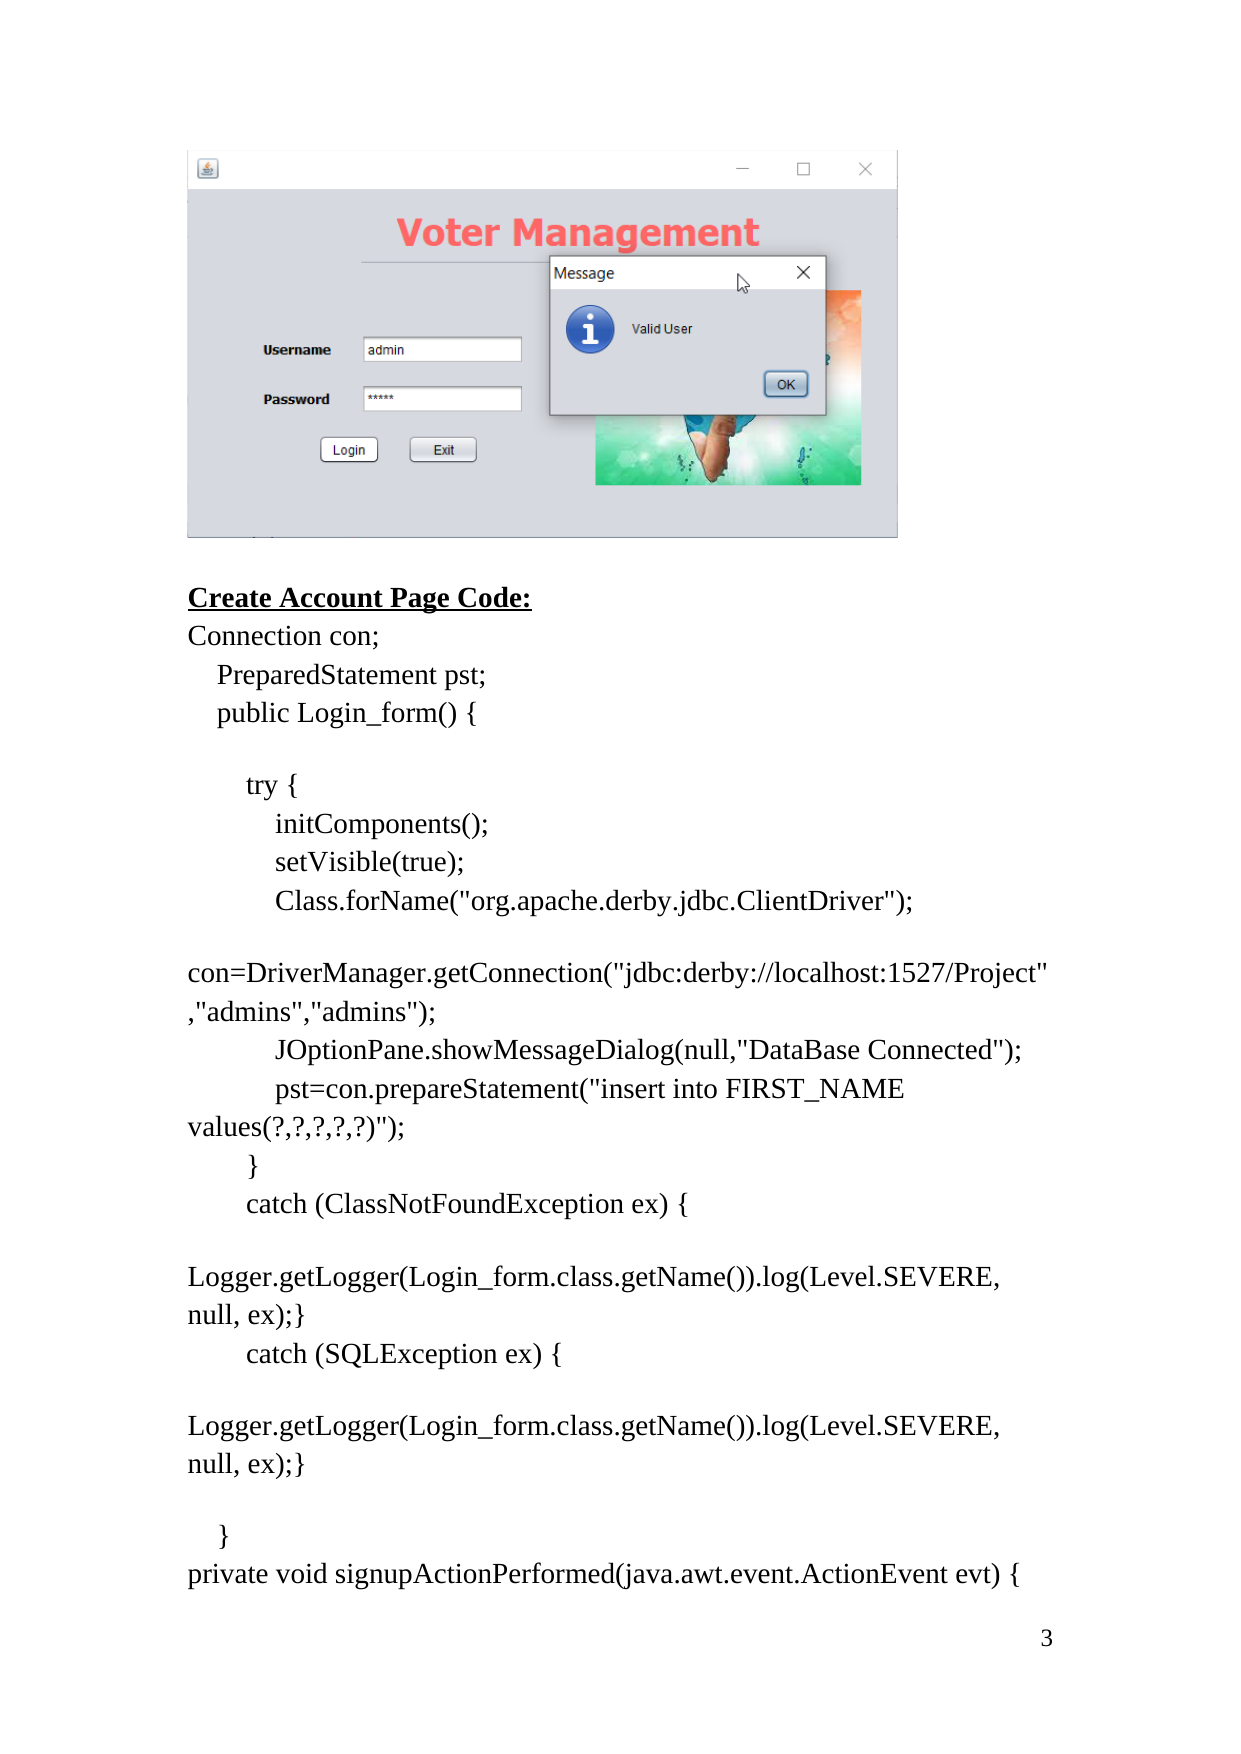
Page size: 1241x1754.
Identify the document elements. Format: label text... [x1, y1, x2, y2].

text Logger.getLogger(Login_form.class.getName()).log(Level.SEVERE, null, ex);} [187, 1225, 1053, 1331]
text } [187, 1148, 1053, 1181]
text Class.forName("org.apache.derby.jdbc.ClientDriver"); [187, 883, 1053, 916]
text setVisible(true); [187, 844, 1053, 878]
text con=DriverManager.getConnection("jdbc:derby://localhost:1527/Project","admins","admins"); [187, 921, 1053, 1027]
text Logger.getLogger(Login_form.class.getName()).log(Level.SEVERE, null, ex);} [187, 1374, 1053, 1480]
text private void signupActionPerformed(java.awt.event.ActionEvent evt) { [187, 1557, 1053, 1590]
picture [187, 150, 898, 538]
text JOptionPane.showMessageDialog(null,"DataBase Connected"); [187, 1032, 1053, 1066]
text initComponents(); [187, 806, 1053, 839]
text PreparedStatement pst; [187, 657, 1053, 691]
text Connection con; [187, 618, 1053, 652]
text catch (SQLException ex) { [187, 1336, 1053, 1369]
text try { [187, 767, 1053, 801]
text pst=con.prepareStatement("insert into FIRST_NAME values(?,?,?,?,?)"); [187, 1071, 1053, 1143]
text } [187, 1518, 1053, 1552]
text Create Account Page Code: [187, 580, 1053, 613]
text catch (ClassNotFoundException ex) { [187, 1186, 1053, 1220]
text public Login_form() { [187, 696, 1053, 729]
